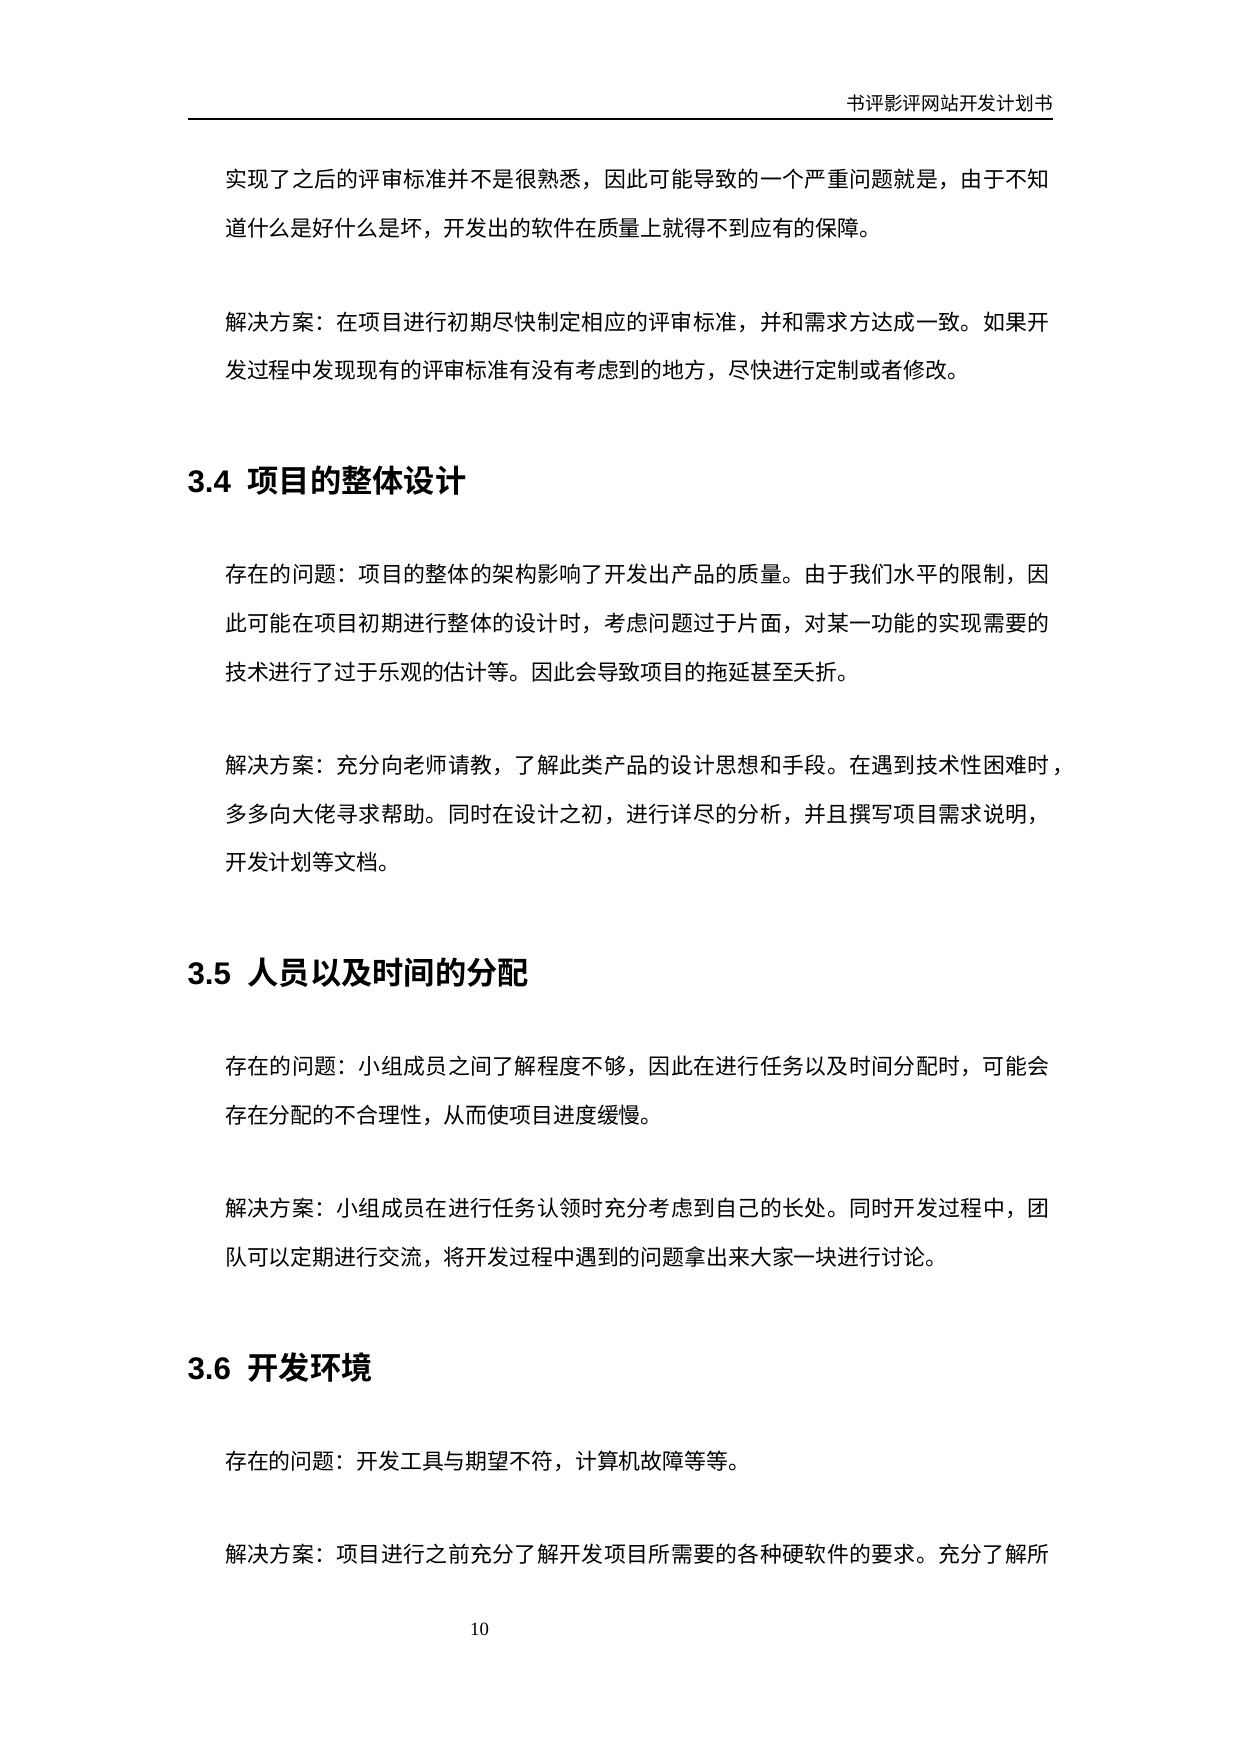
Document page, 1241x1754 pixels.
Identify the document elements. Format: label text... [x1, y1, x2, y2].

text 解决方案：充分向老师请教，了解此类产品的设计思想和手段。在遇到技术性困难时，多多向大佬寻求帮助。同时在设计之初，进行详尽的分析，并且撰写项目需求说明，开发计划等文档。 [225, 747, 1053, 877]
subtitle 人员以及时间的分配 [187, 938, 1053, 1003]
subtitle 开发环境 [187, 1333, 1053, 1398]
subtitle 项目的整体设计 [187, 446, 1053, 511]
text 存在的问题：小组成员之间了解程度不够，因此在进行任务以及时间分配时，可能会存在分配的不合理性，从而使项目进度缓慢。 [225, 1049, 1053, 1130]
text 解决方案：在项目进行初期尽快制定相应的评审标准，并和需求方达成一致。如果开发过程中发现现有的评审标准有没有考虑到的地方，尽快进行定制或者修改。 [225, 304, 1053, 385]
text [225, 1537, 1053, 1569]
text 存在的问题：项目的整体的架构影响了开发出产品的质量。由于我们水平的限制，因此可能在项目初期进行整体的设计时，考虑问题过于片面，对某一功能的实现需要的技术进行了过于乐观的估计等。因此会导致项目的拖延甚至夭折。 [225, 557, 1053, 687]
text 存在的问题：开发工具与期望不符，计算机故障等等。 [225, 1443, 1053, 1476]
text 解决方案：小组成员在进行任务认领时充分考虑到自己的长处。同时开发过程中，团队可以定期进行交流，将开发过程中遇到的问题拿出来大家一块进行讨论。 [225, 1191, 1053, 1272]
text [225, 162, 1053, 243]
